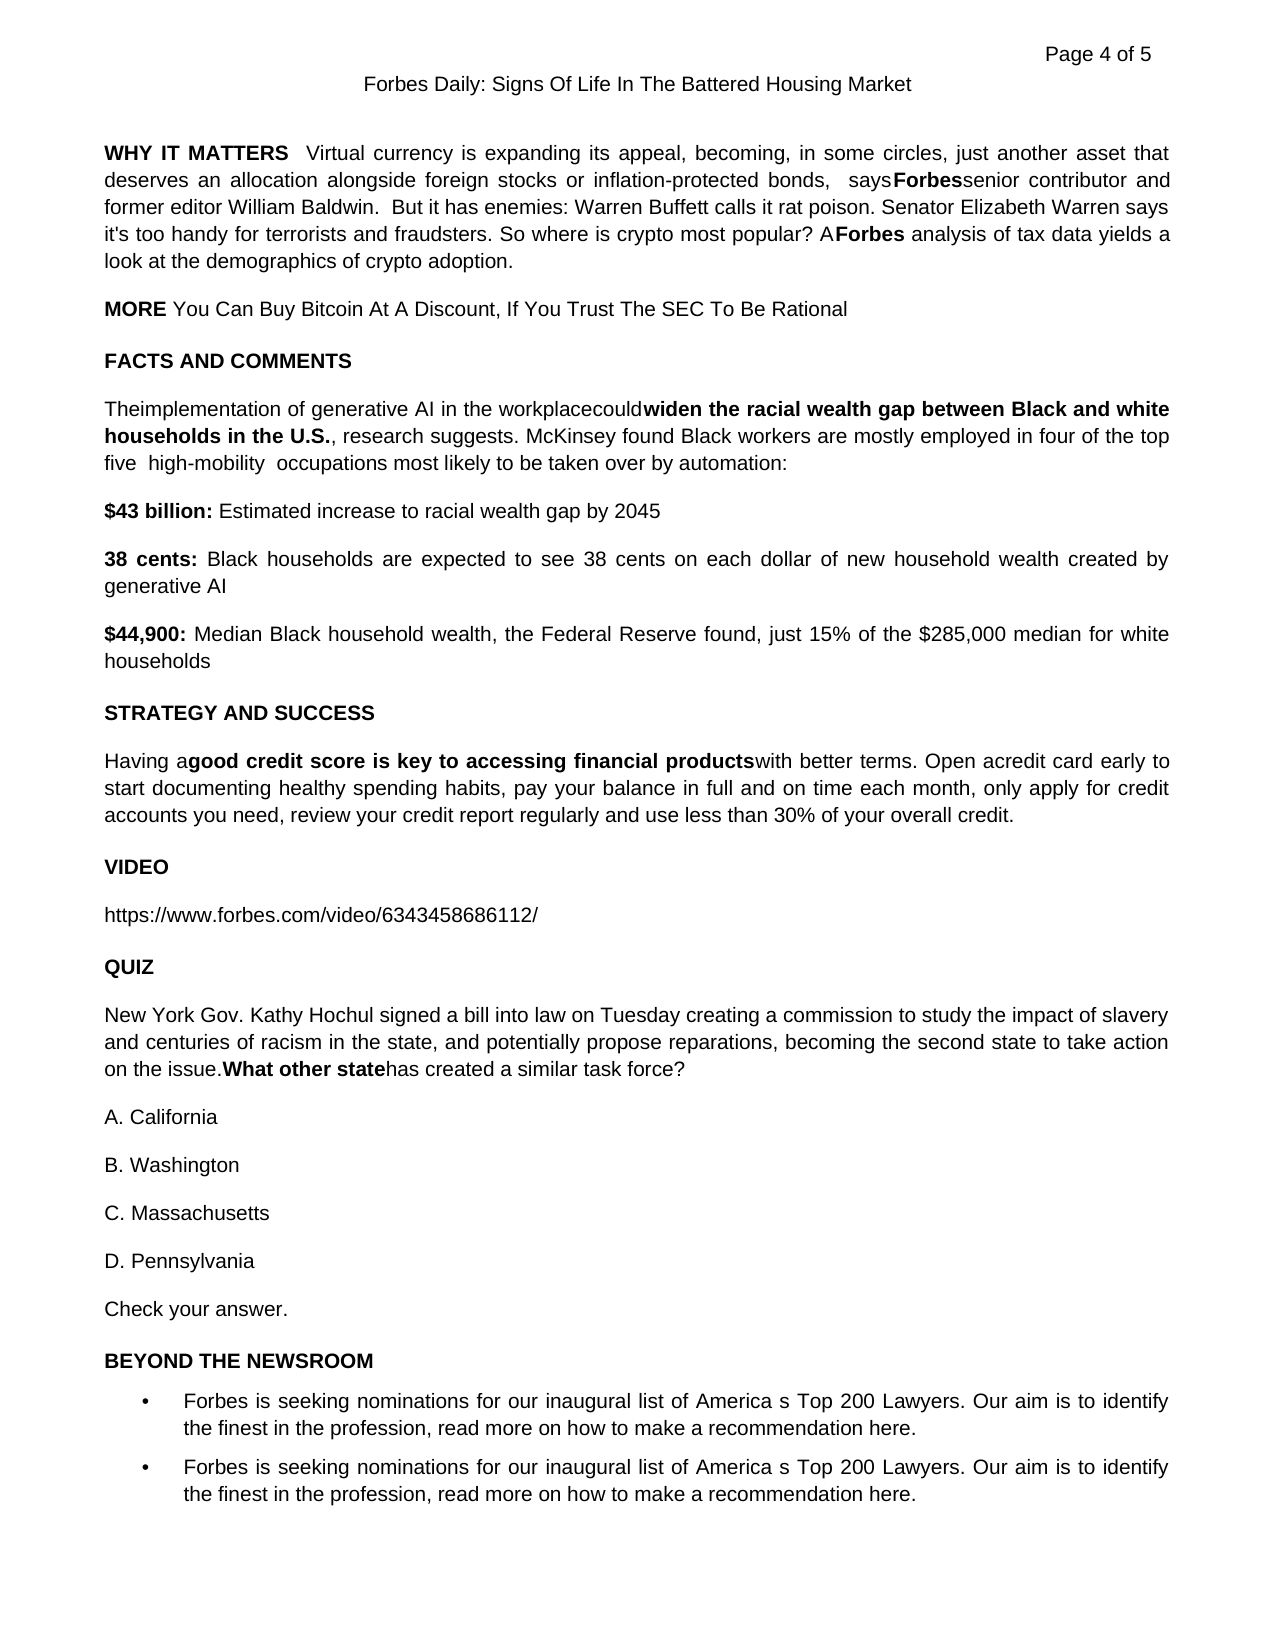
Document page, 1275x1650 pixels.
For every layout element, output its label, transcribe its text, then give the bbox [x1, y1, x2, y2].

text FACTS AND COMMENTS [104, 346, 1171, 373]
list Forbes is seeking nominations for our inaugural list of America s Top 200 Lawyers. Our aim is to identify the finest in the profession, read more on how to make a recommendation here. [142, 1452, 1171, 1506]
text VIDEO [104, 852, 1171, 879]
text B. Washington [104, 1150, 1171, 1177]
text WHY IT MATTERS Virtual currency is expanding its appeal, becoming, in some circles, just another asset that deserves an allocation alongside foreign stocks or inflation-protected bonds, saysForbessenior contributor and former editor William Baldwin. But it has enemies: Warren Buffett calls it rat poison. Senator Elizabeth Warren says it's too handy for terrorists and fraudsters. So where is crypto most popular? AForbes analysis of tax data yields a look at the demographics of crypto adoption. [104, 137, 1171, 273]
text D. Pennsylvania [104, 1246, 1171, 1273]
text Having agood credit score is key to accessing financial productswith better terms. Open acredit card early to start documenting healthy spending habits, pay your balance in full and on time each month, only apply for credit accounts you need, review your credit report regularly and use less than 30% of your overall credit. [104, 746, 1171, 827]
text BEYOND THE NEWSROOM [104, 1346, 1171, 1373]
text $44,900: Median Black household wealth, the Federal Reserve found, just 15% of the $285,000 median for white households [104, 619, 1171, 673]
text QUIZ [104, 952, 1171, 979]
text Theimplementation of generative AI in the workplacecouldwiden the racial wealth gap between Black and white households in the U.S., research suggests. McKinsey found Black workers are mostly employed in four of the top five high-mobility occupations most likely to be taken over by automation: [104, 394, 1171, 475]
text New York Gov. Kathy Hochul signed a bill into law on Tuesday creating a commission to study the impact of slavery and centuries of racism in the state, and potentially propose reparations, becoming the second state to take action on the issue.What other statehas created a similar task force? [104, 1000, 1171, 1081]
text C. Massachusetts [104, 1198, 1171, 1225]
text A. California [104, 1102, 1171, 1129]
text Check your answer. [104, 1294, 1171, 1321]
text STRATEGY AND SUCCESS [104, 698, 1171, 725]
text $43 billion: Estimated increase to racial wealth gap by 2045 [104, 496, 1171, 523]
text MORE You Can Buy Bitcoin At A Discount, If You Trust The SEC To Be Rational [104, 294, 1171, 321]
text 38 cents: Black households are expected to see 38 cents on each dollar of new household wealth created by generative AI [104, 544, 1171, 598]
list Forbes is seeking nominations for our inaugural list of America s Top 200 Lawyers. Our aim is to identify the finest in the profession, read more on how to make a recommendation here. [142, 1385, 1171, 1439]
text https://www.forbes.com/video/6343458686112/ [104, 900, 1171, 927]
